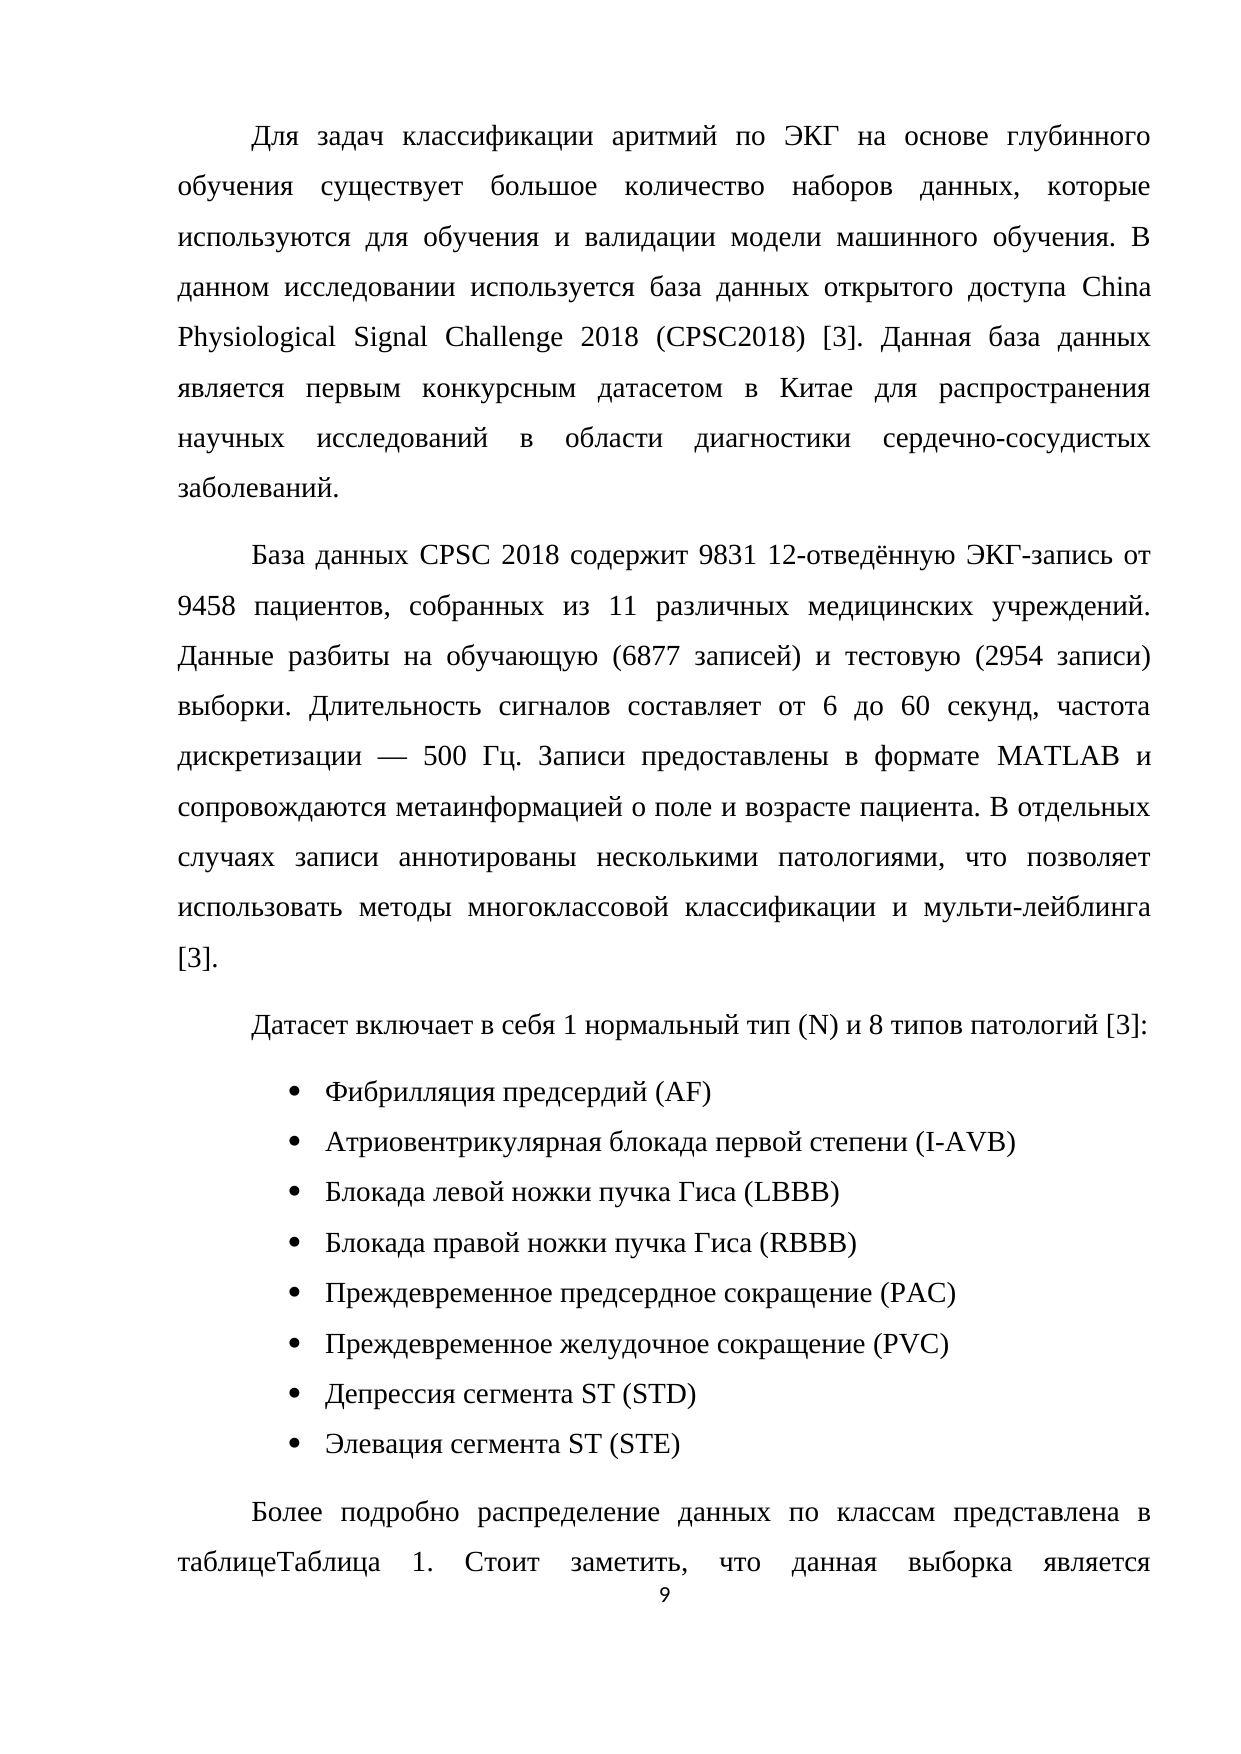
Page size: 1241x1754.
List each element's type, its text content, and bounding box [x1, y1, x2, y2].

list Преждевременное желудочное сокращение (PVC) [289, 1326, 1152, 1359]
list Депрессия сегмента ST (STD) [289, 1376, 1152, 1410]
text База данных CPSC 2018 содержит 9831 12-отведённую ЭКГ-запись от 9458 пациентов, собранных из 11 различных медицинских учреждений. Данные разбиты на обучающую (6877 записей) и тестовую (2954 записи) выборки. Длительность сигналов составляет от 6 до 60 секунд, частота дискретизации — 500 Гц. Записи предоставлены в формате MATLAB и сопровождаются метаинформацией о поле и возрасте пациента. В отдельных случаях записи аннотированы несколькими патологиями, что позволяет использовать методы многоклассовой классификации и мульти-лейблинга [3]. [177, 537, 1152, 973]
list Атриовентрикулярная блокада первой степени (I-AVB) [289, 1124, 1152, 1158]
list Фибрилляция предсердий (AF) [289, 1074, 1152, 1107]
list Преждевременное предсердное сокращение (PAC) [289, 1275, 1152, 1309]
text Датасет включает в себя 1 нормальный тип (N) и 8 типов патологий [3]: [177, 1007, 1152, 1040]
list Блокада правой ножки пучка Гиса (RBBB) [289, 1225, 1152, 1259]
list Блокада левой ножки пучка Гиса (LBBB) [289, 1174, 1152, 1208]
list Элевация сегмента ST (STE) [289, 1427, 1152, 1460]
